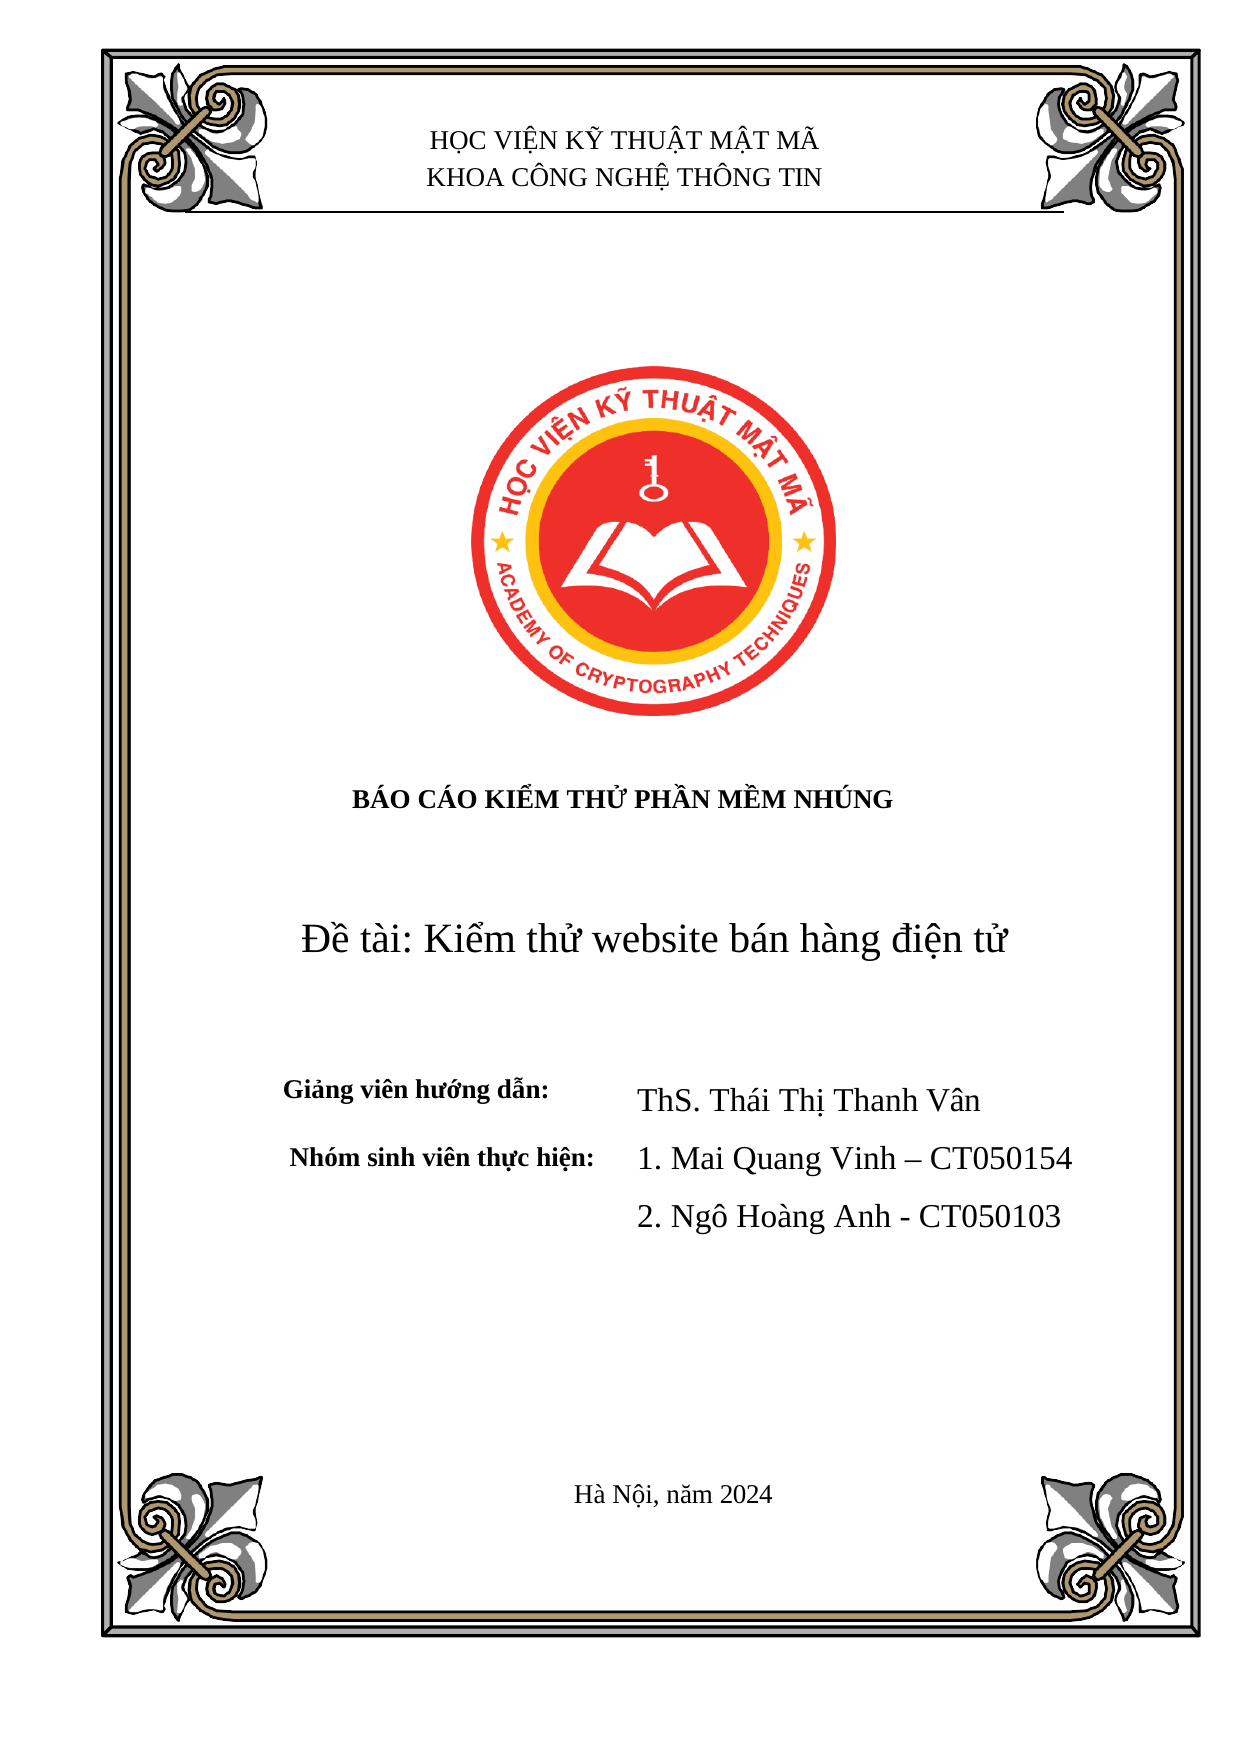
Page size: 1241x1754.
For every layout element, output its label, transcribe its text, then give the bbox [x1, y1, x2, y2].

text Nhóm sinh viên thực hiện: [283, 1141, 621, 1172]
picture [117, 63, 1185, 1622]
text BÁO CÁO KIỂM THỬ PHẦN MỀM NHÚNG [182, 783, 1064, 814]
list Giảng viên hướng dẫn: [148, 867, 1064, 1104]
text Hà Nội, năm 2024 [283, 1478, 1064, 1509]
text KHOA CÔNG NGHỆ THÔNG TIN [185, 161, 1064, 211]
text HỌC VIỆN KỸ THUẬT MẬT MÃ [185, 124, 1064, 155]
